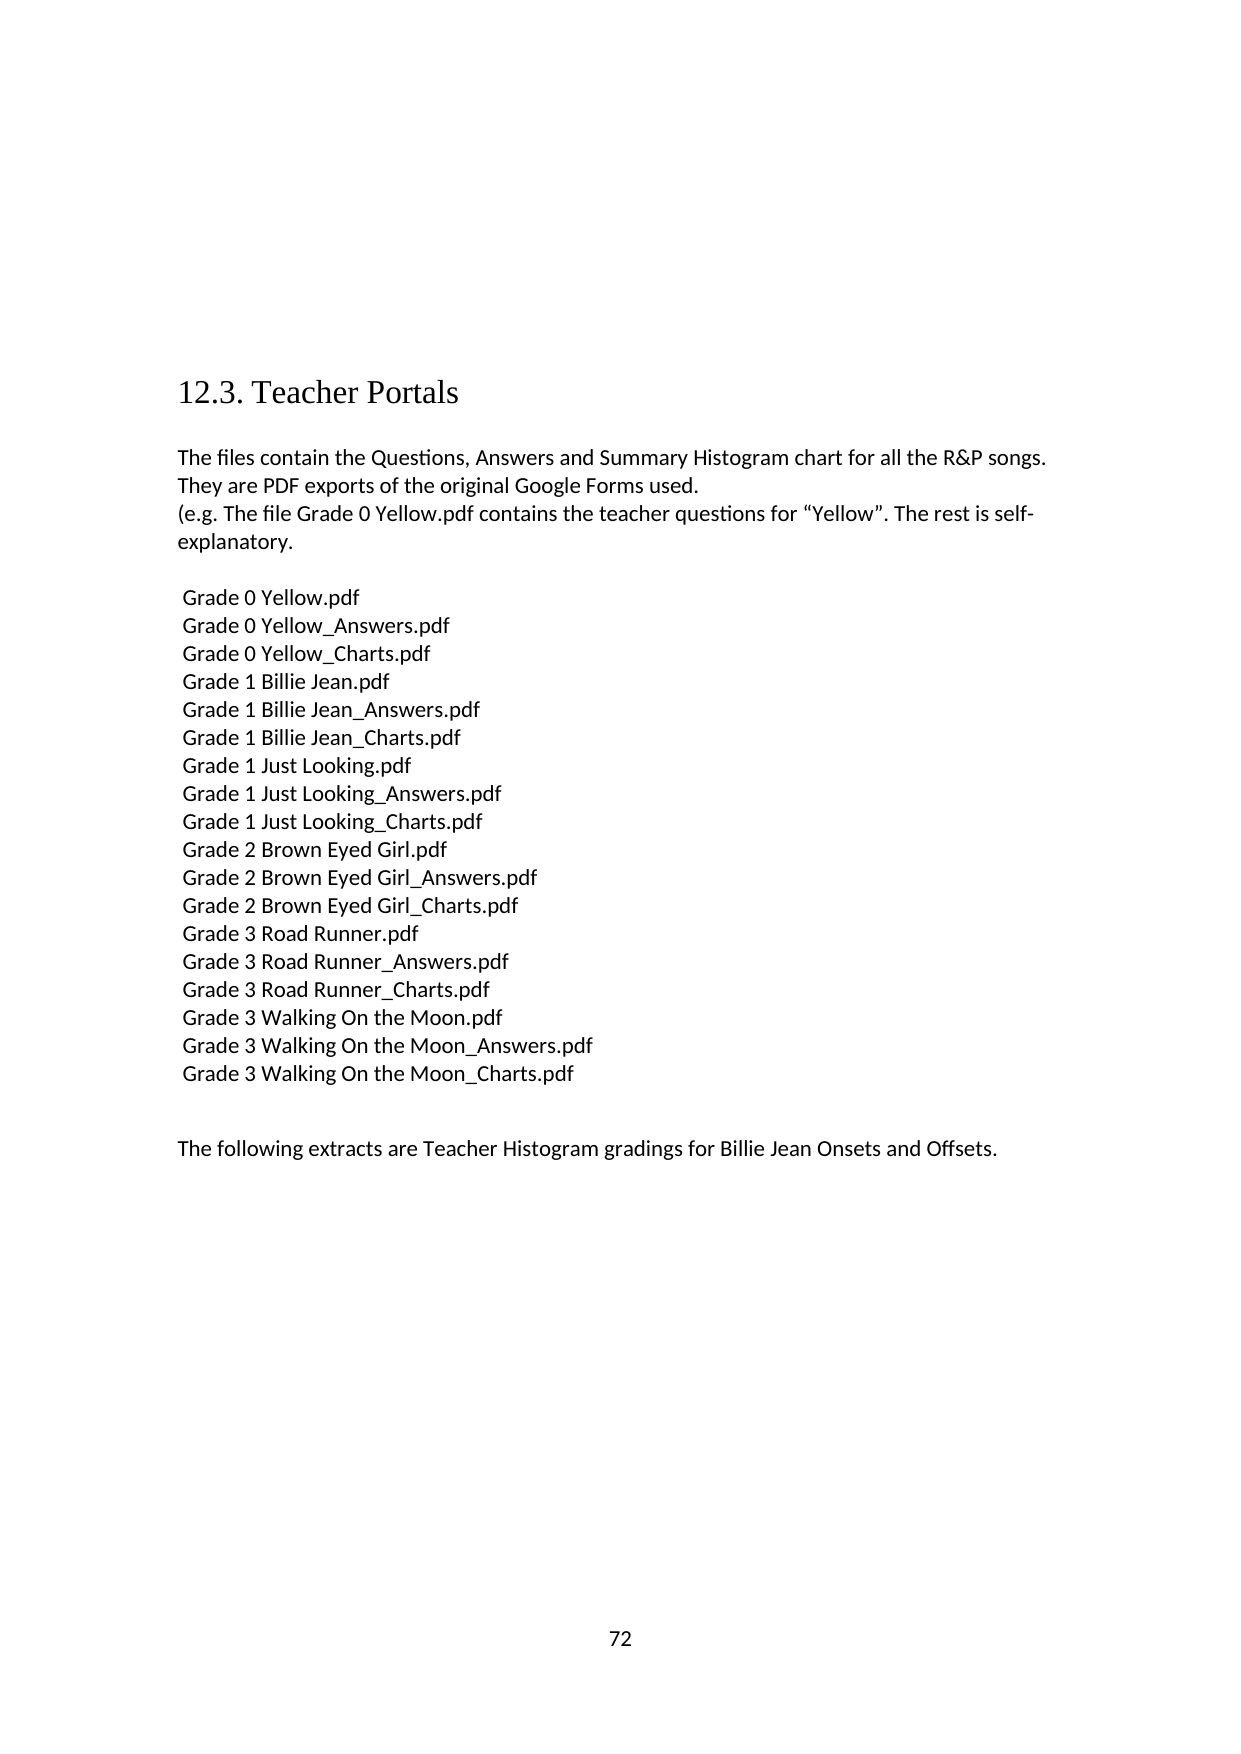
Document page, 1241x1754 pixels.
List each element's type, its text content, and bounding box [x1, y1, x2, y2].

text Grade 2 Brown Eyed Girl.pdf [177, 835, 1063, 863]
text Grade 0 Yellow.pdf [177, 583, 1063, 611]
text Grade 3 Walking On the Moon_Charts.pdf [177, 1059, 1063, 1087]
text Grade 2 Brown Eyed Girl_Charts.pdf [177, 891, 1063, 919]
text The files contain the Questions, Answers and Summary Histogram chart for all the R&P songs. They are PDF exports of the original Google Forms used. [177, 443, 1063, 499]
text Grade 3 Walking On the Moon_Answers.pdf [177, 1031, 1063, 1059]
text Grade 0 Yellow_Answers.pdf [177, 611, 1063, 639]
text Grade 1 Just Looking_Charts.pdf [177, 807, 1063, 835]
text Grade 3 Road Runner.pdf [177, 919, 1063, 947]
text Grade 1 Just Looking.pdf [177, 751, 1063, 779]
text Grade 1 Just Looking_Answers.pdf [177, 779, 1063, 807]
text Grade 0 Yellow_Charts.pdf [177, 639, 1063, 667]
text Grade 1 Billie Jean_Charts.pdf [177, 723, 1063, 751]
text Grade 3 Walking On the Moon.pdf [177, 1003, 1063, 1031]
text Grade 3 Road Runner_Answers.pdf [177, 947, 1063, 975]
text Grade 2 Brown Eyed Girl_Answers.pdf [177, 863, 1063, 891]
text (e.g. The file Grade 0 Yellow.pdf contains the teacher questions for “Yellow”. The rest is self-explanatory. [177, 499, 1063, 555]
text Grade 1 Billie Jean.pdf [177, 667, 1063, 695]
list Teacher Portals [177, 373, 1063, 411]
text Grade 1 Billie Jean_Answers.pdf [177, 695, 1063, 723]
text The following extracts are Teacher Histogram gradings for Billie Jean Onsets and Offsets. [177, 1134, 1063, 1162]
text Grade 3 Road Runner_Charts.pdf [177, 975, 1063, 1003]
